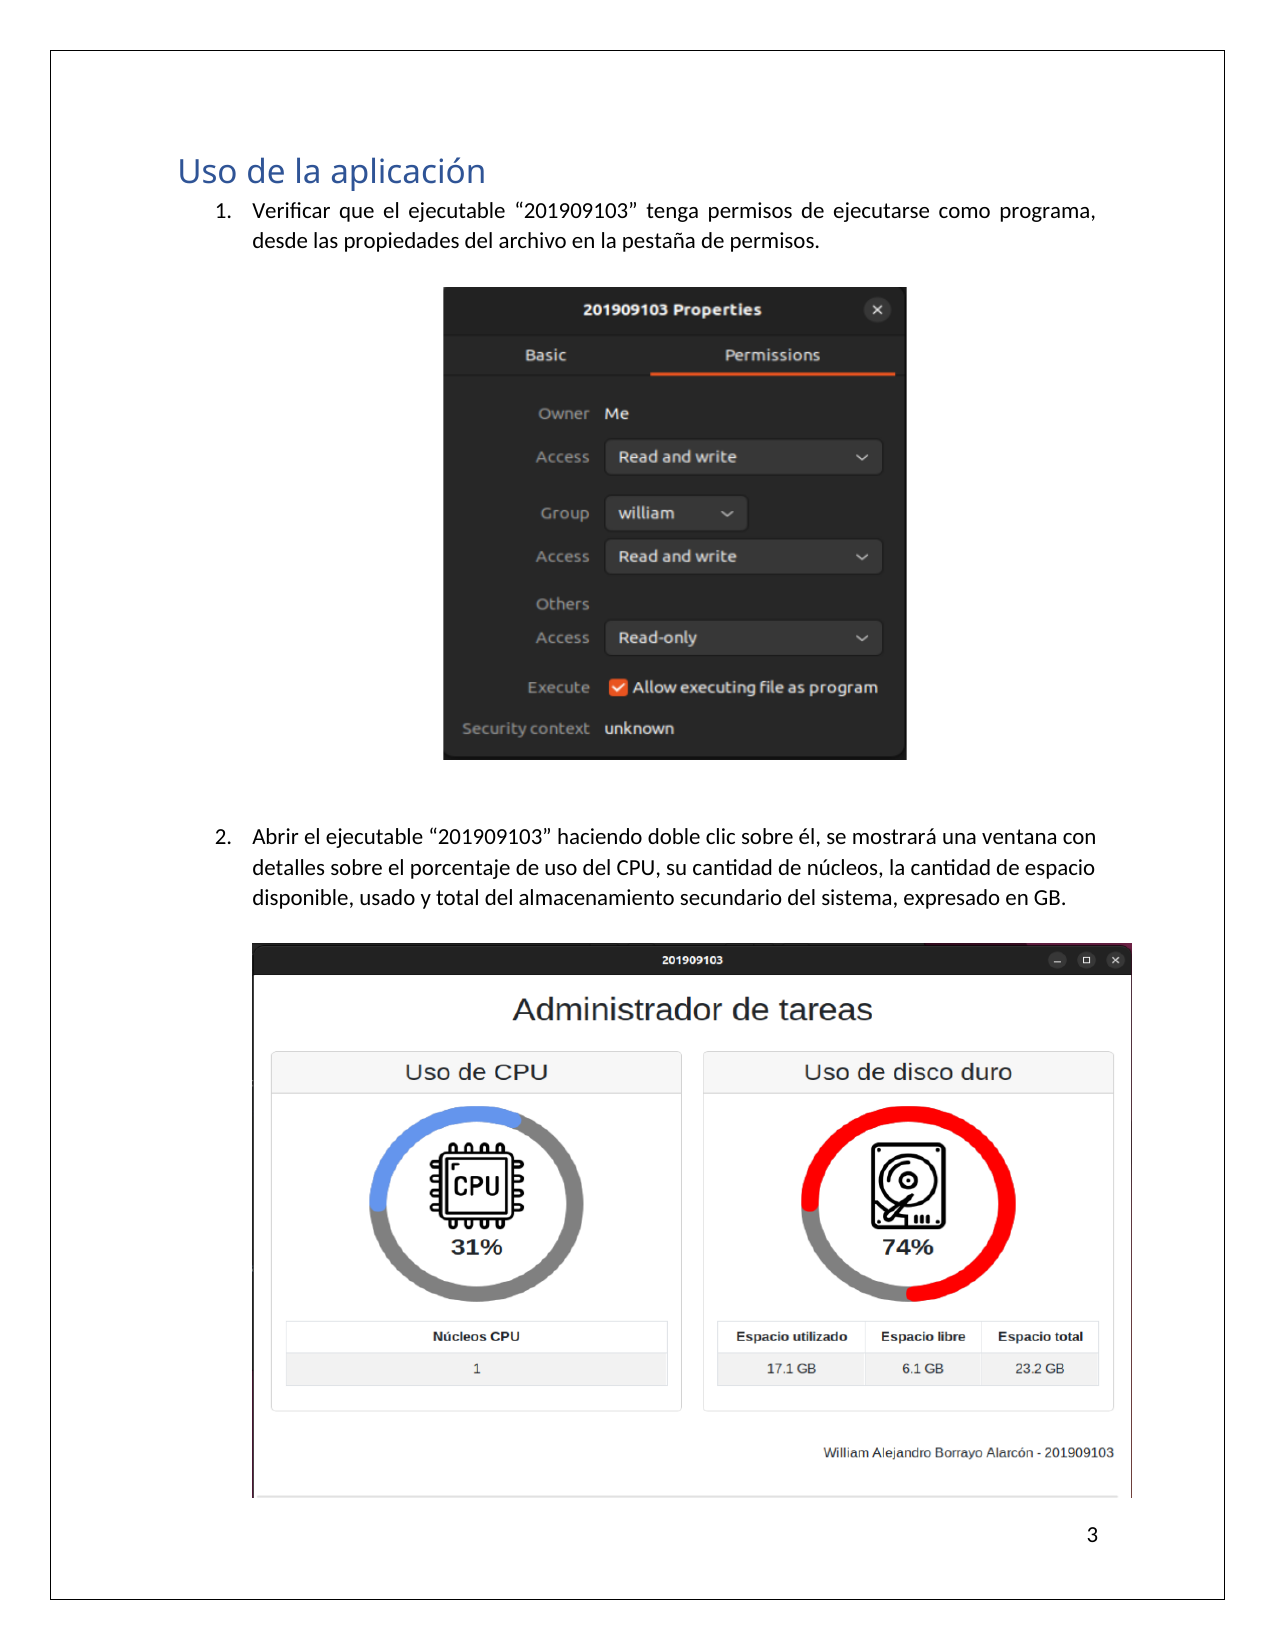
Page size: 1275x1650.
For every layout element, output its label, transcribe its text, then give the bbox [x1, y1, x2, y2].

subtitle Uso de la aplicación [177, 147, 1098, 193]
list Abrir el ejecutable “201909103” haciendo doble clic sobre él, se mostrará una ventana con detalles sobre el porcentaje de uso del CPU, su cantidad de núcleos, la cantidad de espacio disponible, usado y total del almacenamiento secundario del sistema, expresado en GB. [214, 822, 1098, 911]
picture [252, 943, 1132, 1498]
picture [443, 287, 907, 760]
list Verificar que el ejecutable “201909103” tenga permisos de ejecutarse como programa, desde las propiedades del archivo en la pestaña de permisos. [214, 196, 1098, 255]
